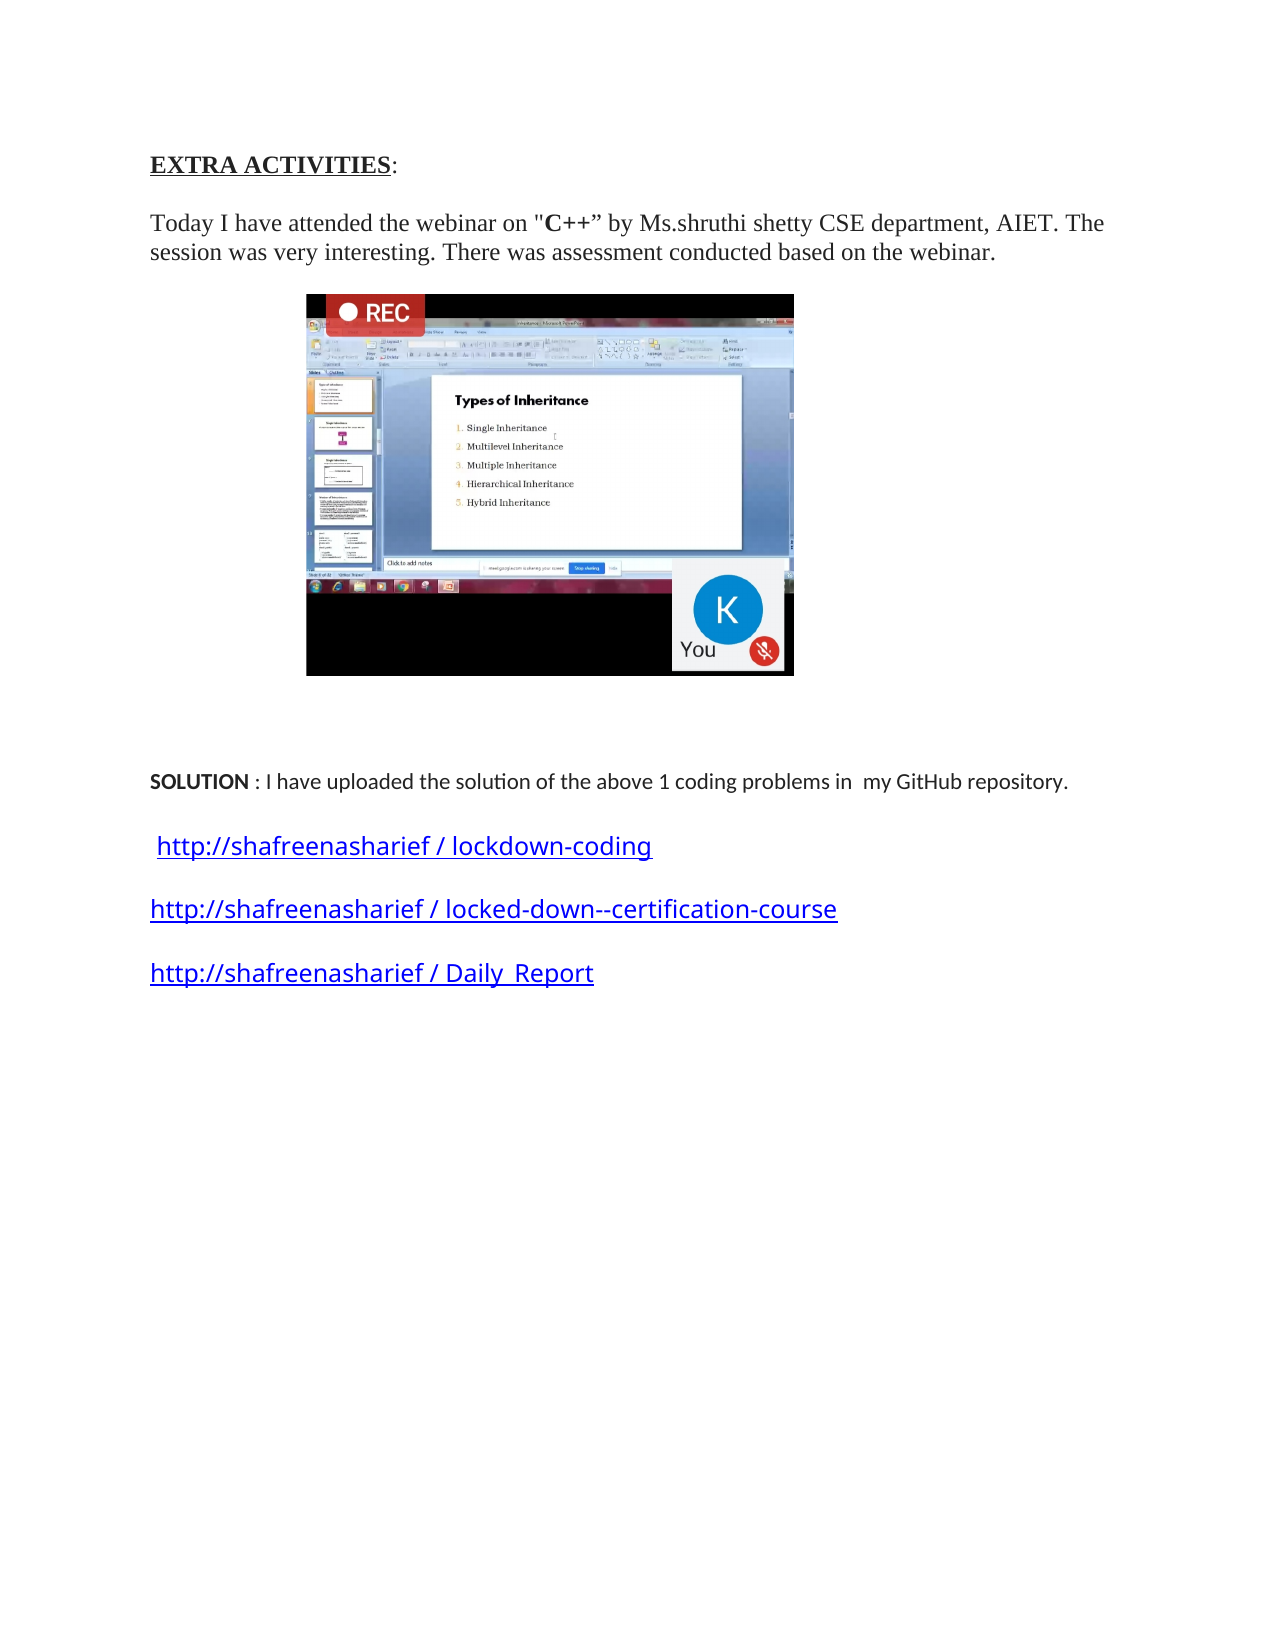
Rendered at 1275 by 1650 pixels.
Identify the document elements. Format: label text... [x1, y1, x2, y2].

text http://shafreenasharief / locked-down--certification-course [150, 892, 1125, 926]
text http://shafreenasharief / Daily_Report [150, 955, 1125, 989]
picture [306, 294, 794, 676]
text Today I have attended the webinar on "C++” by Ms.shruthi shetty CSE department, AIET. The session was very interesting. There was assessment conducted based on the webinar. [150, 208, 1125, 265]
text SOLUTION : I have uploaded the solution of the above 1 coding problems in my GitHub repository. [150, 767, 1125, 796]
text http://shafreenasharief / lockdown-coding [150, 829, 1125, 863]
text EXTRA ACTIVITIES: [150, 150, 1125, 179]
